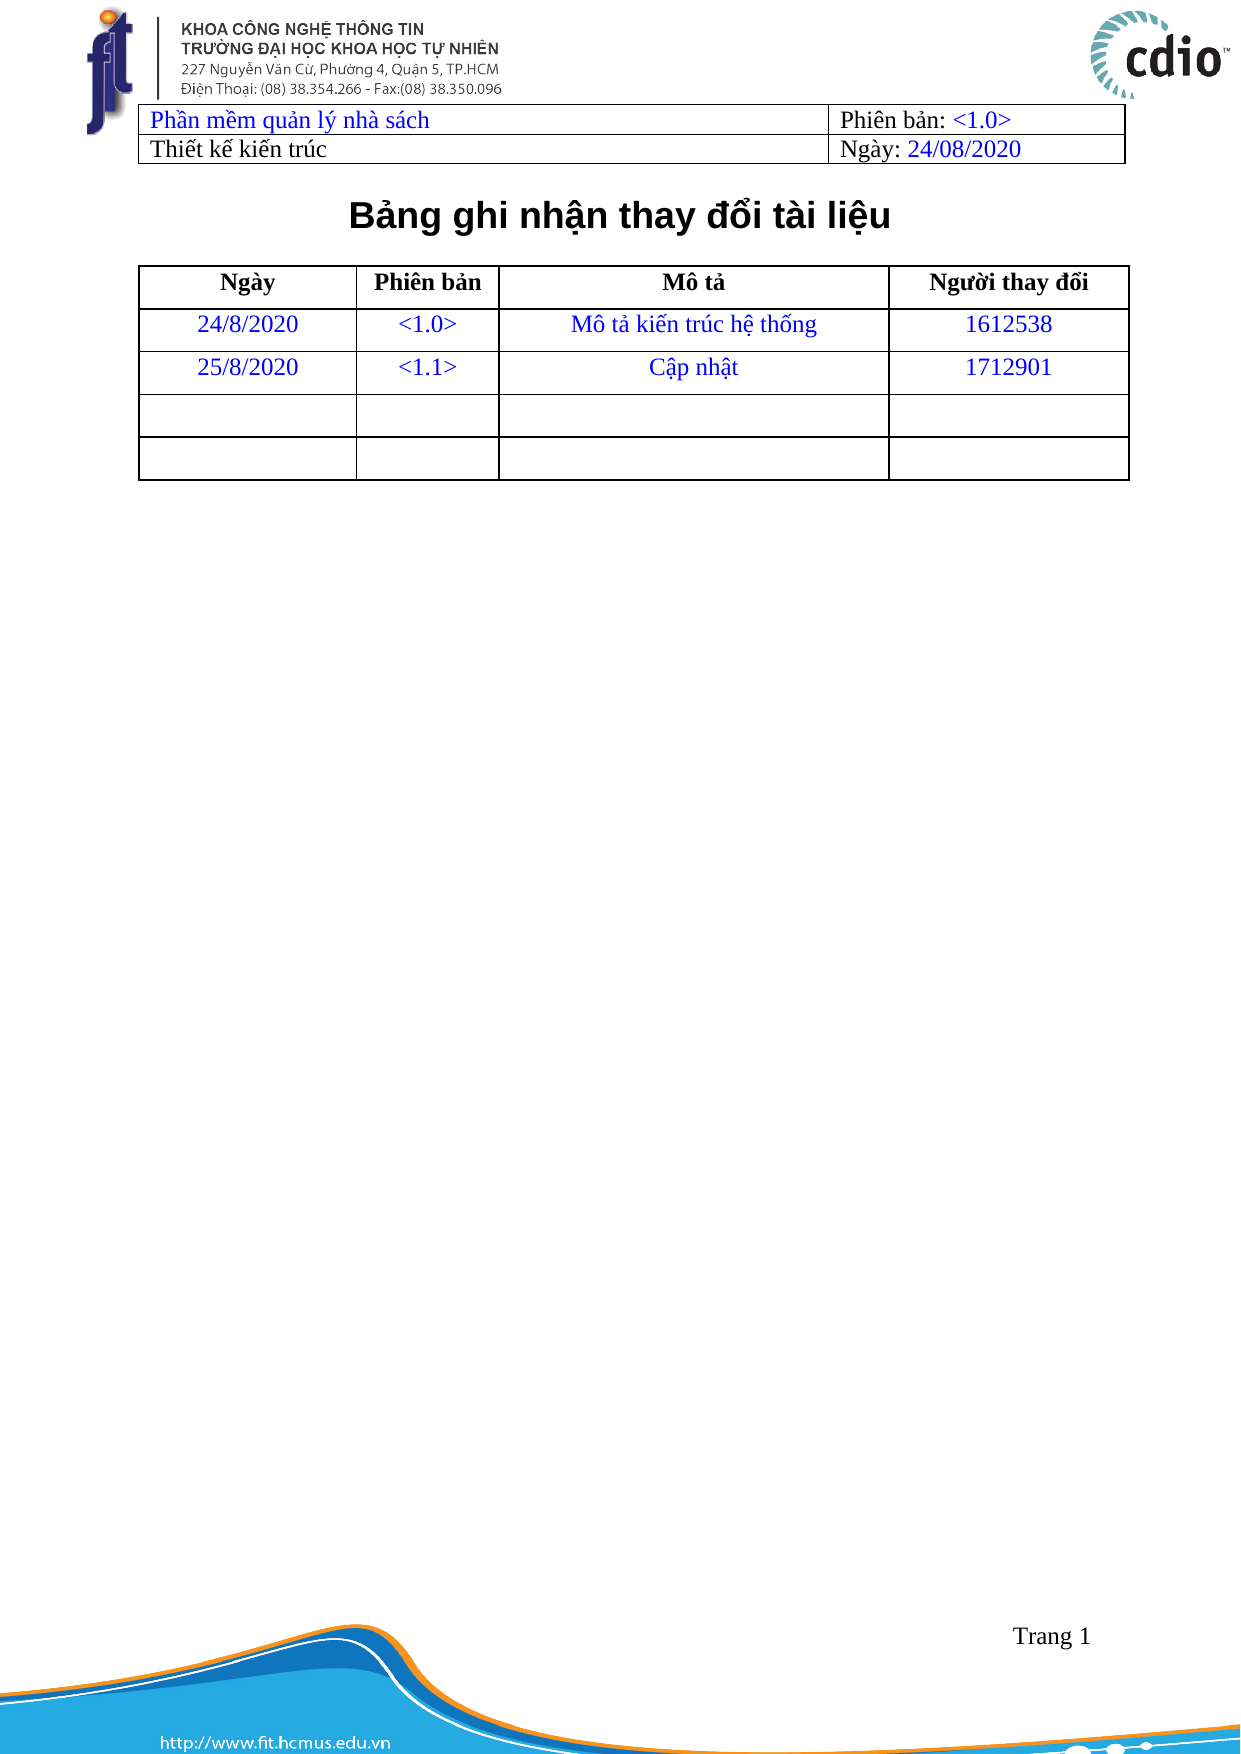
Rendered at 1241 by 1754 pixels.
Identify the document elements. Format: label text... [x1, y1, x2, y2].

picture [829, 105, 1124, 134]
table_header Người thay đổi [890, 267, 1128, 308]
table_cell [357, 438, 498, 479]
table_cell [140, 438, 356, 479]
table_cell [500, 395, 888, 436]
table_header Mô tả [500, 267, 888, 308]
table_cell [140, 395, 356, 436]
table_cell <1.0> [357, 310, 498, 351]
table_cell 24/8/2020 [140, 310, 356, 351]
picture [139, 105, 828, 134]
table_cell <1.1> [357, 352, 498, 393]
table_cell 1712901 [890, 352, 1128, 393]
text Bảng ghi nhận thay đổi tài liệu [150, 193, 1090, 236]
table_cell [500, 438, 888, 479]
table_cell [890, 395, 1128, 436]
picture [0, 1621, 1241, 1754]
table_cell [357, 395, 498, 436]
table_header Phiên bản [357, 267, 498, 308]
table_cell Mô tả kiến trúc hệ thống [500, 310, 888, 351]
table_header Ngày [140, 267, 356, 308]
table_cell [890, 438, 1128, 479]
table_cell Cập nhật [500, 352, 888, 393]
picture [829, 135, 1124, 159]
picture [63, 0, 1241, 159]
table_cell 25/8/2020 [140, 352, 356, 393]
table_cell 1612538 [890, 310, 1128, 351]
picture [139, 135, 828, 159]
